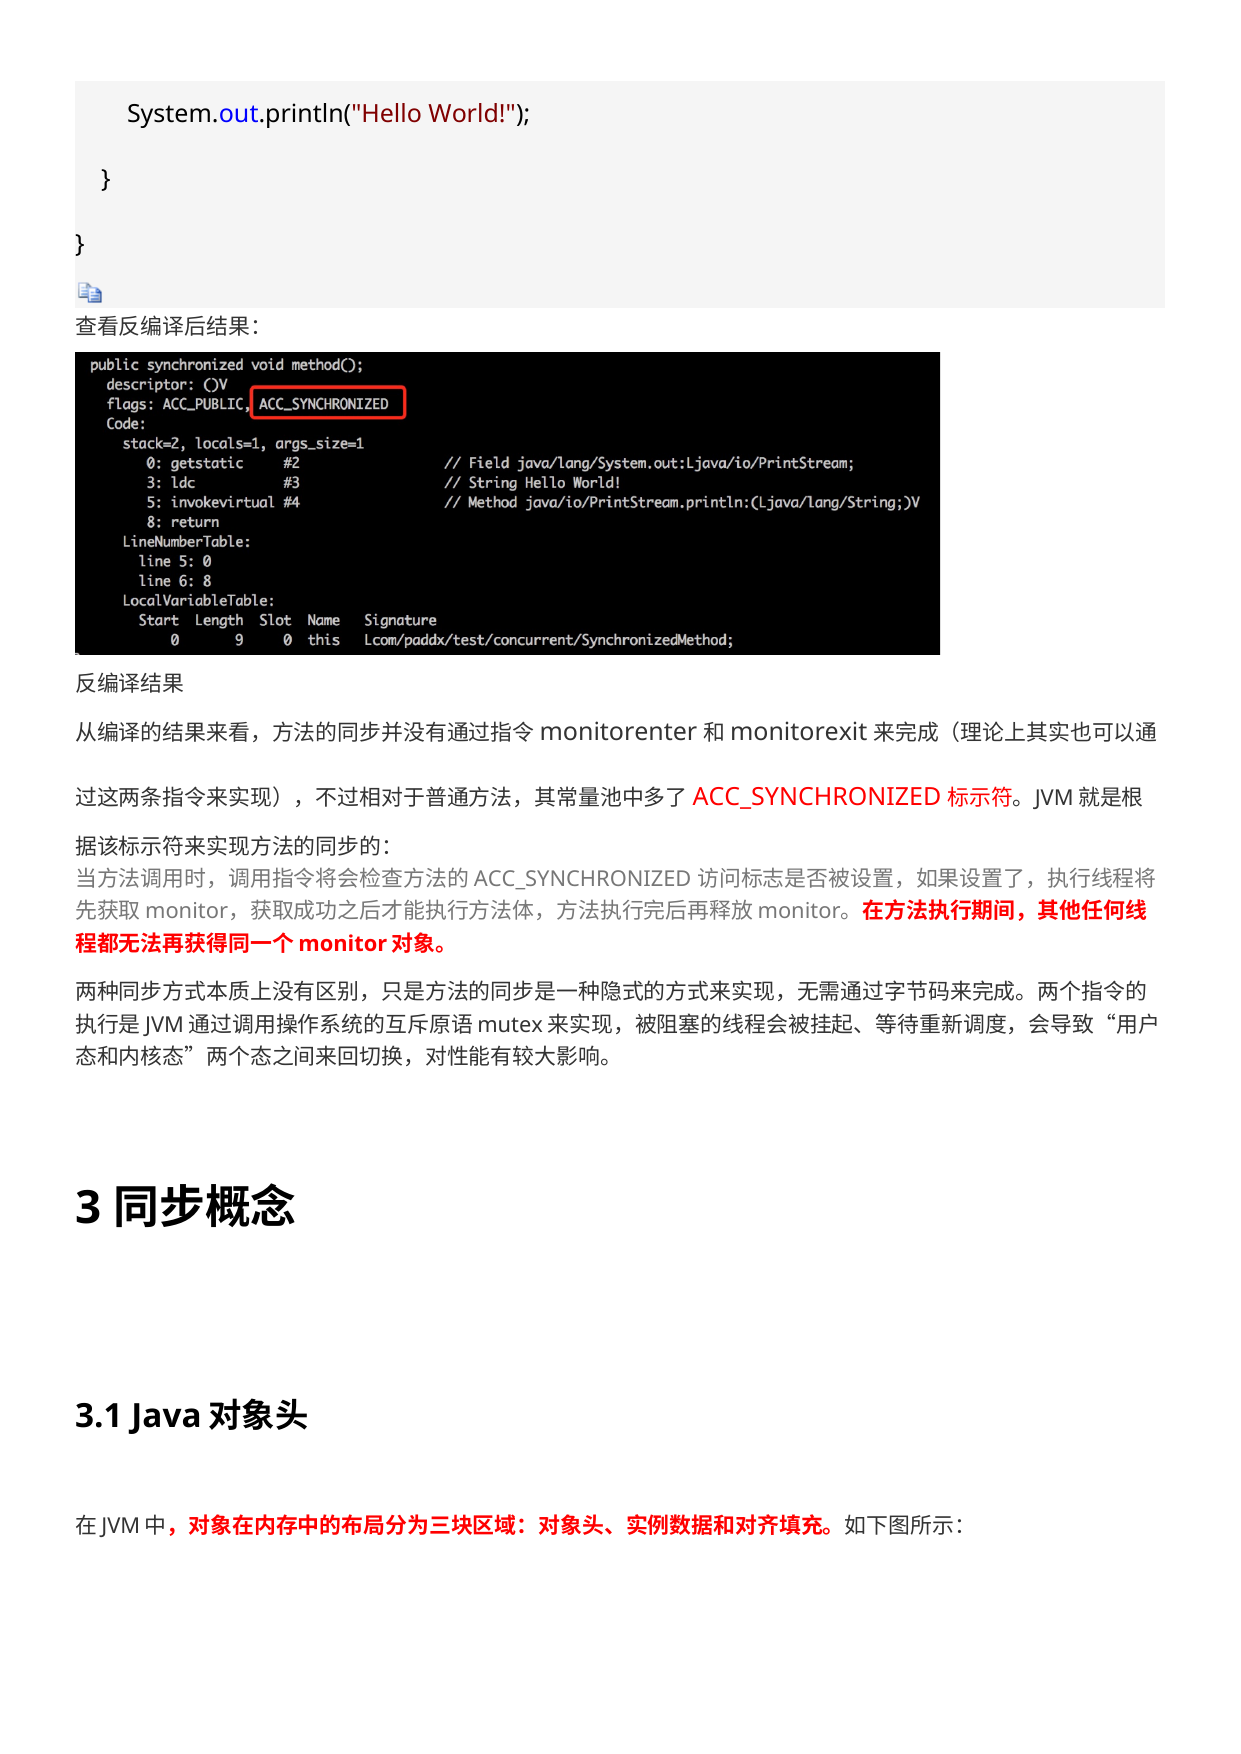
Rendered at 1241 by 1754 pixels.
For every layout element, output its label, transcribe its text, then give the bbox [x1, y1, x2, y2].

text System.out.println("Hello World!"); [75, 81, 1165, 146]
text 在JVM中，对象在内存中的布局分为三块区域：对象头、实例数据和对齐填充。如下图所示： [75, 1508, 1165, 1540]
text 当方法调用时，调用指令将会检查方法的 ACC_SYNCHRONIZED 访问标志是否被设置，如果设置了，执行线程将先获取monitor，获取成功之后才能执行方法体，方法执行完后再释放monitor。在方法执行期间，其他任何线程都无法再获得同一个monitor对象。 [75, 861, 1165, 958]
text 从编译的结果来看，方法的同步并没有通过指令 monitorenter 和 monitorexit 来完成（理论上其实也可以通过这两条指令来实现），不过相对于普通方法，其常量池中多了 ACC_SYNCHRONIZED 标示符。JVM就是根据该标示符来实现方法的同步的： [75, 698, 1165, 861]
text 查看反编译后结果： [75, 308, 1165, 341]
text 两种同步方式本质上没有区别，只是方法的同步是一种隐式的方式来实现，无需通过字节码来完成。两个指令的执行是JVM通过调用操作系统的互斥原语mutex来实现，被阻塞的线程会被挂起、等待重新调度，会导致“用户态和内核态”两个态之间来回切换，对性能有较大影响。 [75, 974, 1165, 1071]
subtitle 3 同步概念 [75, 1155, 1165, 1252]
picture [75, 352, 941, 655]
text } [75, 211, 1165, 276]
text } [75, 146, 1165, 211]
text 反编译结果 [75, 666, 1165, 698]
picture [75, 276, 107, 308]
subtitle 3.1 Java对象头 [75, 1381, 1165, 1446]
